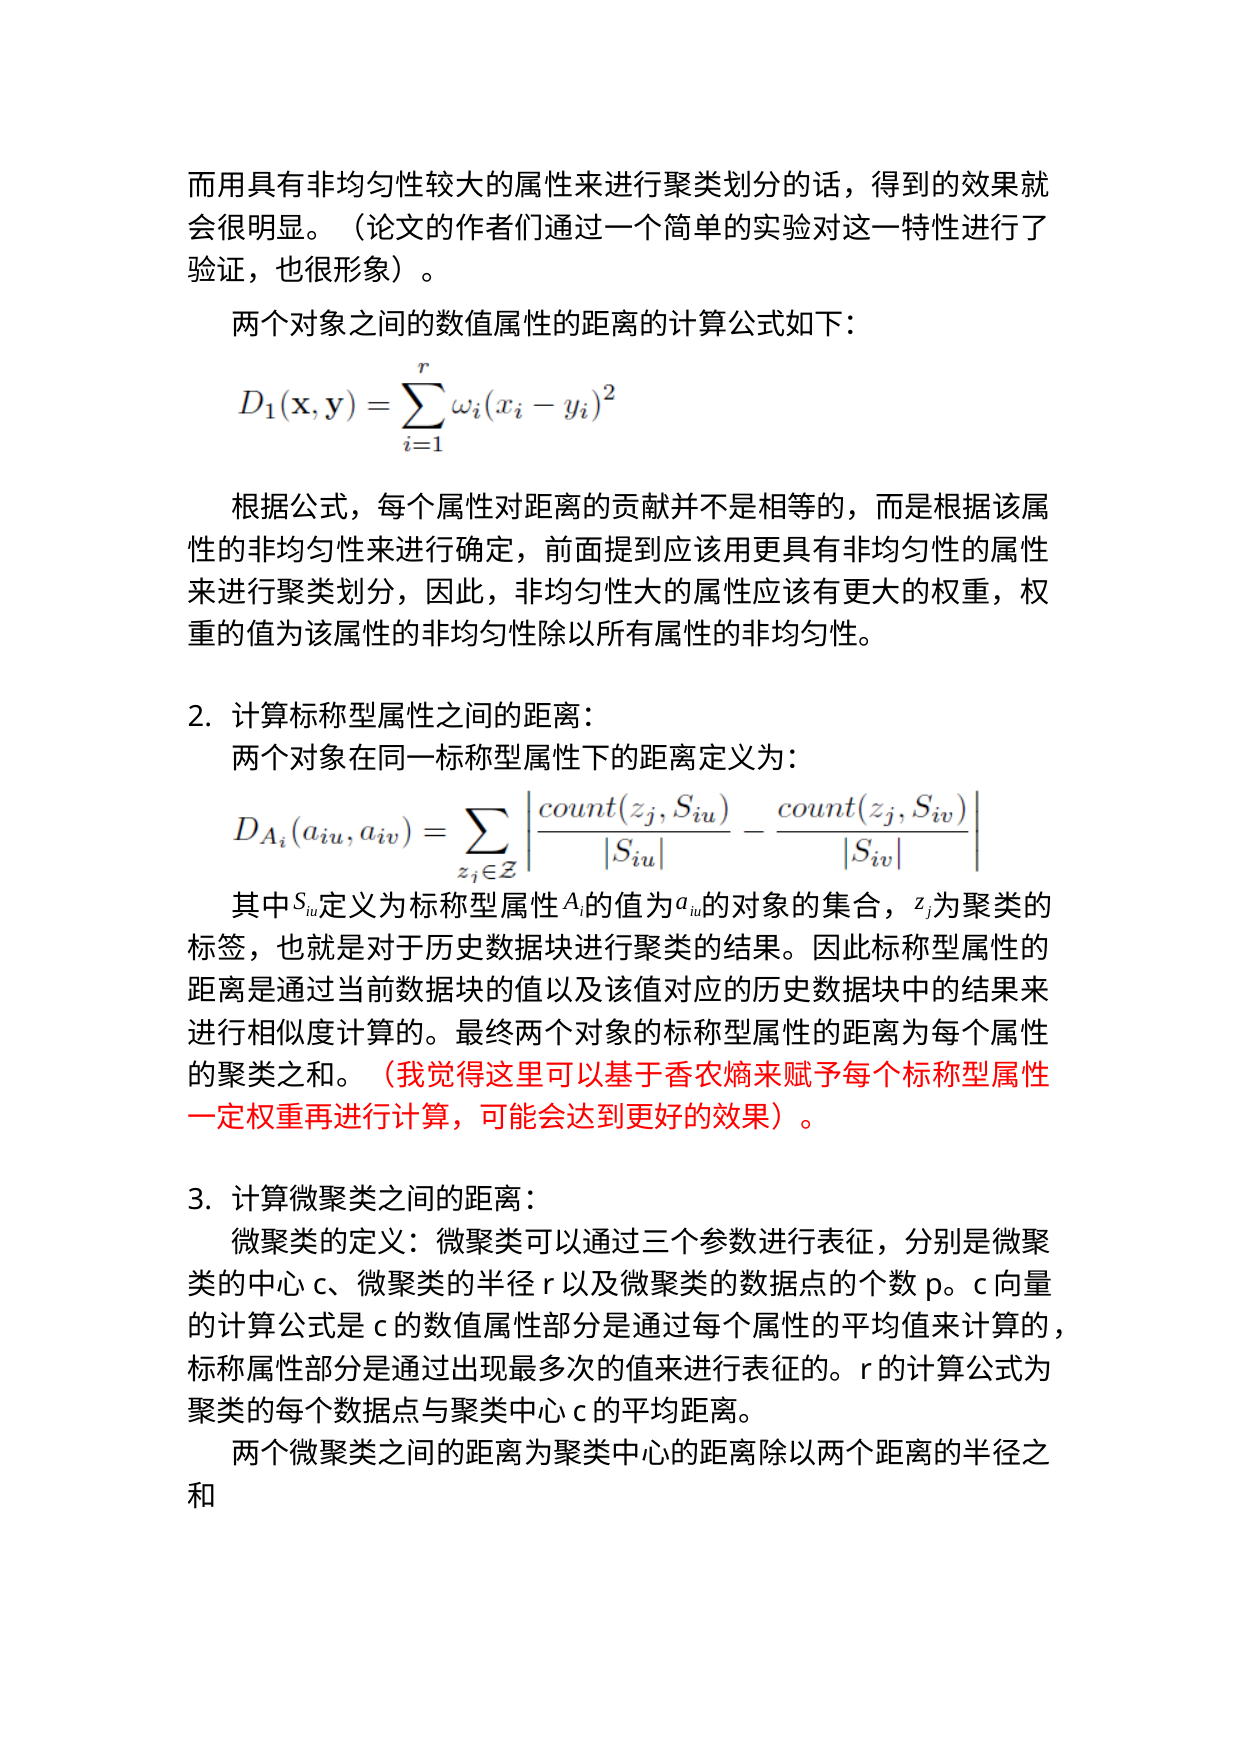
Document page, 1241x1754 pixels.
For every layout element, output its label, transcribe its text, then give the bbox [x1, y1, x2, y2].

list 两个对象之间的数值属性的距离的计算公式如下： [231, 289, 1053, 354]
list 计算微聚类之间的距离： [187, 1176, 1053, 1218]
list 两个对象在同一标称型属性下的距离定义为： [231, 735, 1053, 777]
picture [231, 777, 990, 883]
text 其中定义为标称型属性的值为的对象的集合，为聚类的标签，也就是对于历史数据块进行聚类的结果。因此标称型属性的距离是通过当前数据块的值以及该值对应的历史数据块中的结果来进行相似度计算的。最终两个对象的标称型属性的距离为每个属性的聚类之和。（我觉得这里可以基于香农熵来赋予每个标称型属性一定权重再进行计算，可能会达到更好的效果）。 [187, 882, 1053, 1136]
text 根据公式，每个属性对距离的贡献并不是相等的，而是根据该属性的非均匀性来进行确定，前面提到应该用更具有非均匀性的属性来进行聚类划分，因此，非均匀性大的属性应该有更大的权重，权重的值为该属性的非均匀性除以所有属性的非均匀性。 [187, 484, 1053, 653]
text 两个微聚类之间的距离为聚类中心的距离除以两个距离的半径之和 [187, 1430, 1053, 1515]
picture [231, 353, 627, 459]
list 计算标称型属性之间的距离： [187, 693, 1053, 735]
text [187, 162, 1053, 289]
text 微聚类的定义：微聚类可以通过三个参数进行表征，分别是微聚类的中心c、微聚类的半径r以及微聚类的数据点的个数p。c向量的计算公式是c的数值属性部分是通过每个属性的平均值来计算的，标称属性部分是通过出现最多次的值来进行表征的。r的计算公式为聚类的每个数据点与聚类中心c的平均距离。 [187, 1218, 1053, 1430]
